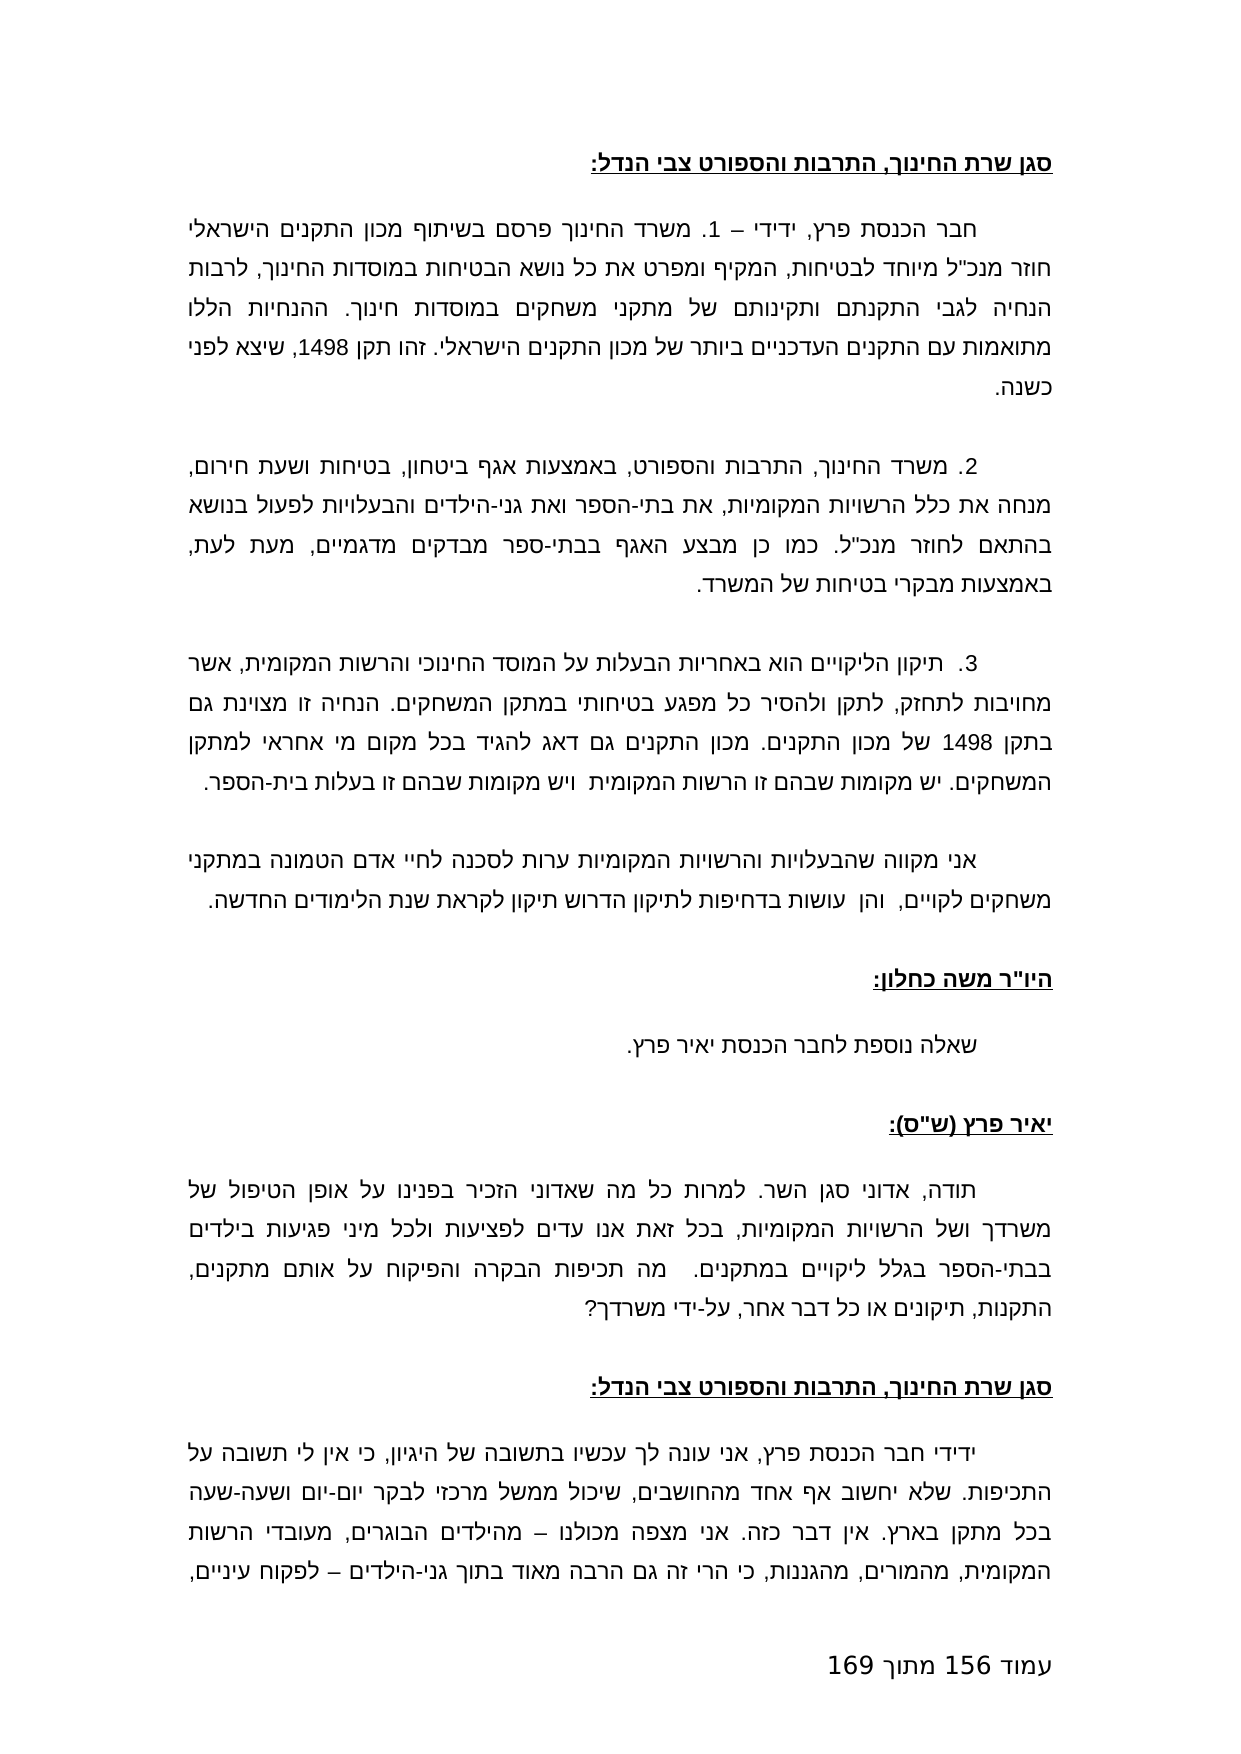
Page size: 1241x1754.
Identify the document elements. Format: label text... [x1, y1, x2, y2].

text היו"ר משה כחלון: [187, 966, 1053, 992]
text תודה, אדוני סגן השר. למרות כל מה שאדוני הזכיר בפנינו על אופן הטיפול של משרדך ושל הרשויות המקומיות, בכל זאת אנו עדים לפציעות ולכל מיני פגיעות בילדים בבתי-הספר בגלל ליקויים במתקנים. מה תכיפות הבקרה והפיקוח על אותם מתקנים, התקנות, תיקונים או כל דבר אחר, על-ידי משרדך? [187, 1177, 1053, 1321]
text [187, 1440, 1053, 1584]
text יאיר פרץ (ש"ס): [187, 1111, 1053, 1137]
text אני מקווה שהבעלויות והרשויות המקומיות ערות לסכנה לחיי אדם הטמונה במתקני משחקים לקויים, והן עושות בדחיפות לתיקון הדרוש תיקון לקראת שנת הלימודים החדשה. [187, 847, 1053, 913]
text שאלה נוספת לחבר הכנסת יאיר פרץ. [187, 1032, 1053, 1058]
text סגן שרת החינוך, התרבות והספורט צבי הנדל: [187, 1374, 1053, 1400]
text חבר הכנסת פרץ, ידידי – 1. משרד החינוך פרסם בשיתוף מכון התקנים הישראלי חוזר מנכ"ל מיוחד לבטיחות, המקיף ומפרט את כל נושא הבטיחות במוסדות החינוך, לרבות הנחיה לגבי התקנתם ותקינותם של מתקני משחקים במוסדות חינוך. ההנחיות הללו מתואמות עם התקנים העדכניים ביותר של מכון התקנים הישראלי. זהו תקן 1498, שיצא לפני כשנה. [187, 216, 1053, 400]
text 2. משרד החינוך, התרבות והספורט, באמצעות אגף ביטחון, בטיחות ושעת חירום, מנחה את כלל הרשויות המקומיות, את בתי-הספר ואת גני-הילדים והבעלויות לפעול בנושא בהתאם לחוזר מנכ"ל. כמו כן מבצע האגף בבתי-ספר מבדקים מדגמיים, מעת לעת, באמצעות מבקרי בטיחות של המשרד. [187, 453, 1053, 597]
text סגן שרת החינוך, התרבות והספורט צבי הנדל: [187, 150, 1053, 176]
text 3. תיקון הליקויים הוא באחריות הבעלות על המוסד החינוכי והרשות המקומית, אשר מחויבות לתחזק, לתקן ולהסיר כל מפגע בטיחותי במתקן המשחקים. הנחיה זו מצוינת גם בתקן 1498 של מכון התקנים. מכון התקנים גם דאג להגיד בכל מקום מי אחראי למתקן המשחקים. יש מקומות שבהם זו הרשות המקומית ויש מקומות שבהם זו בעלות בית-הספר. [187, 650, 1053, 795]
